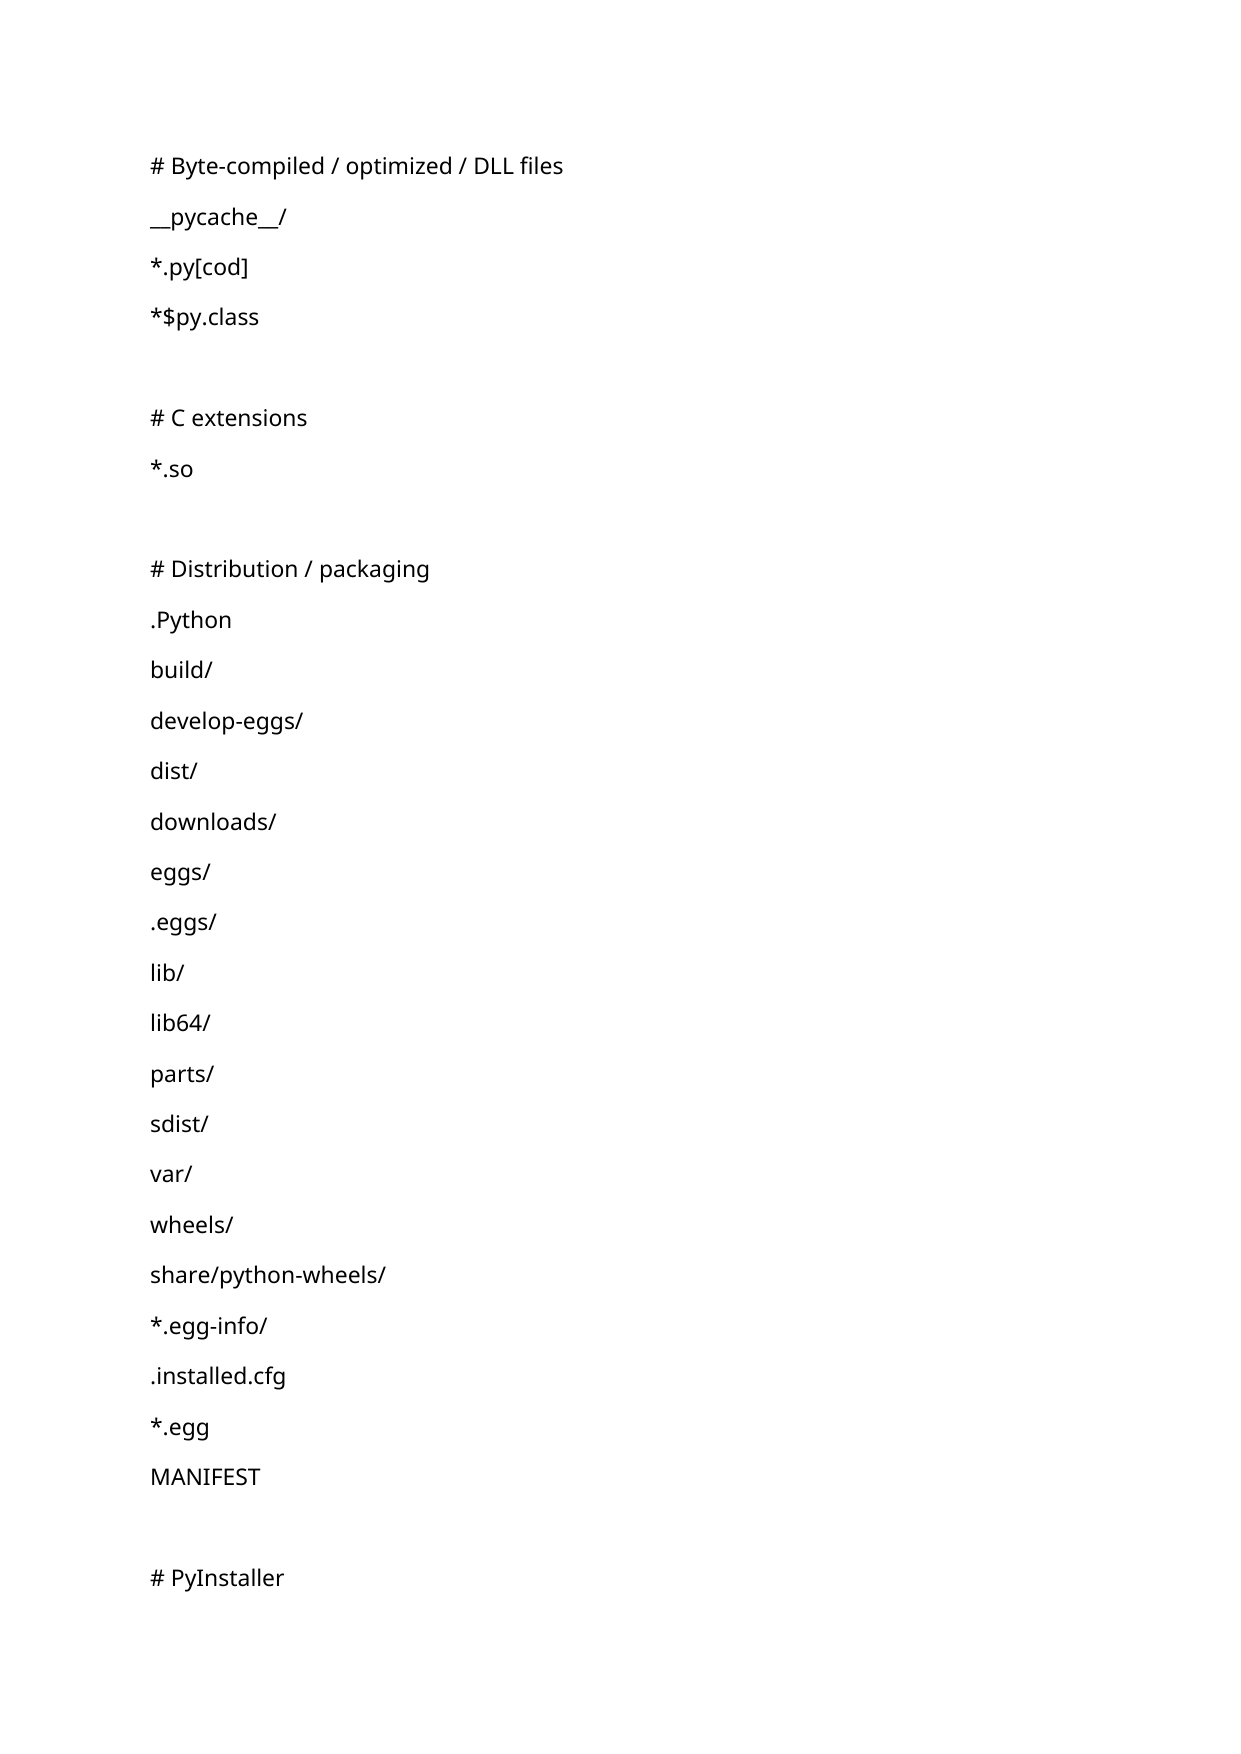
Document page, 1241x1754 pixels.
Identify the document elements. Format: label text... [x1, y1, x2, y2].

text *.py[cod] [150, 251, 1090, 282]
text MANIFEST [150, 1461, 1090, 1492]
text share/python-wheels/ [150, 1259, 1090, 1290]
text # Distribution / packaging [150, 553, 1090, 584]
text # PyInstaller [150, 1562, 1090, 1593]
text lib64/ [150, 1007, 1090, 1038]
text *.egg-info/ [150, 1309, 1090, 1341]
text *$py.class [150, 301, 1090, 332]
text dist/ [150, 755, 1090, 786]
text eggs/ [150, 856, 1090, 887]
text parts/ [150, 1057, 1090, 1089]
text var/ [150, 1158, 1090, 1189]
text .Python [150, 604, 1090, 635]
text build/ [150, 654, 1090, 685]
text # Byte-compiled / optimized / DLL files [150, 150, 1090, 181]
text lib/ [150, 957, 1090, 988]
text __pycache__/ [150, 200, 1090, 232]
text *.so [150, 452, 1090, 484]
text wheels/ [150, 1209, 1090, 1240]
text .eggs/ [150, 906, 1090, 937]
text downloads/ [150, 805, 1090, 837]
text .installed.cfg [150, 1360, 1090, 1391]
text develop-eggs/ [150, 704, 1090, 736]
text # C extensions [150, 402, 1090, 433]
text sdist/ [150, 1108, 1090, 1139]
text *.egg [150, 1410, 1090, 1442]
